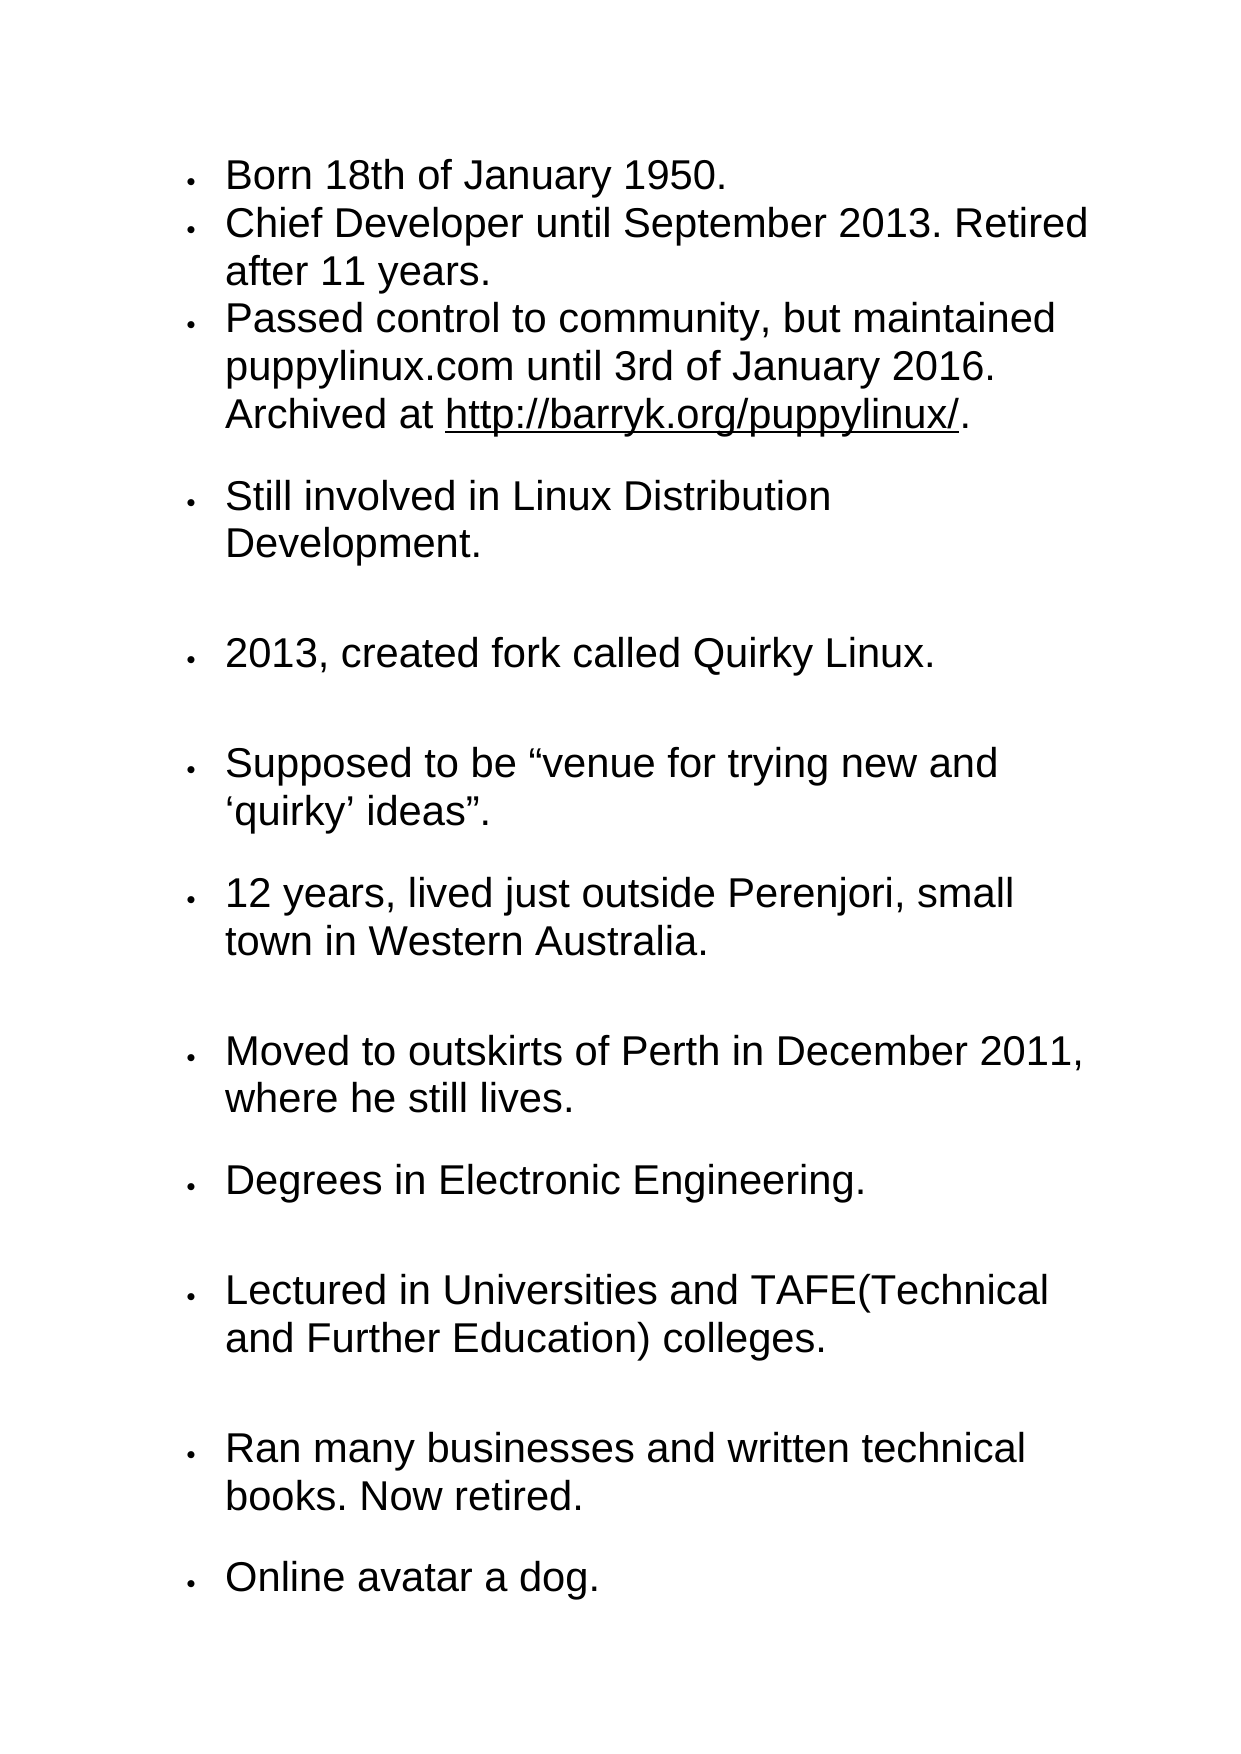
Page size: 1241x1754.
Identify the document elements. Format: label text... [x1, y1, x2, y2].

list Still involved in Linux Distribution Development. [187, 471, 1090, 567]
list 2013, created fork called Quirky Linux. [187, 629, 1090, 677]
list Online avatar a dog. [187, 1552, 1090, 1600]
list Chief Developer until September 2013. Retired after 11 years. [187, 198, 1090, 294]
list Lectured in Universities and TAFE(Technical and Further Education) colleges. [187, 1265, 1090, 1361]
list Ran many businesses and written technical books. Now retired. [187, 1423, 1090, 1519]
list Passed control to community, but maintained puppylinux.com until 3rd of January 2016. Archived at http://barryk.org/puppylinux/. [187, 294, 1090, 437]
list 12 years, lived just outside Perenjori, small town in Western Australia. [187, 868, 1090, 964]
list Degrees in Electronic Engineering. [187, 1155, 1090, 1203]
list Moved to outskirts of Perth in December 2011, where he still lives. [187, 1026, 1090, 1122]
list Born 18th of January 1950. [187, 150, 1090, 198]
list Supposed to be “venue for trying new and ‘quirky’ ideas”. [187, 739, 1090, 834]
